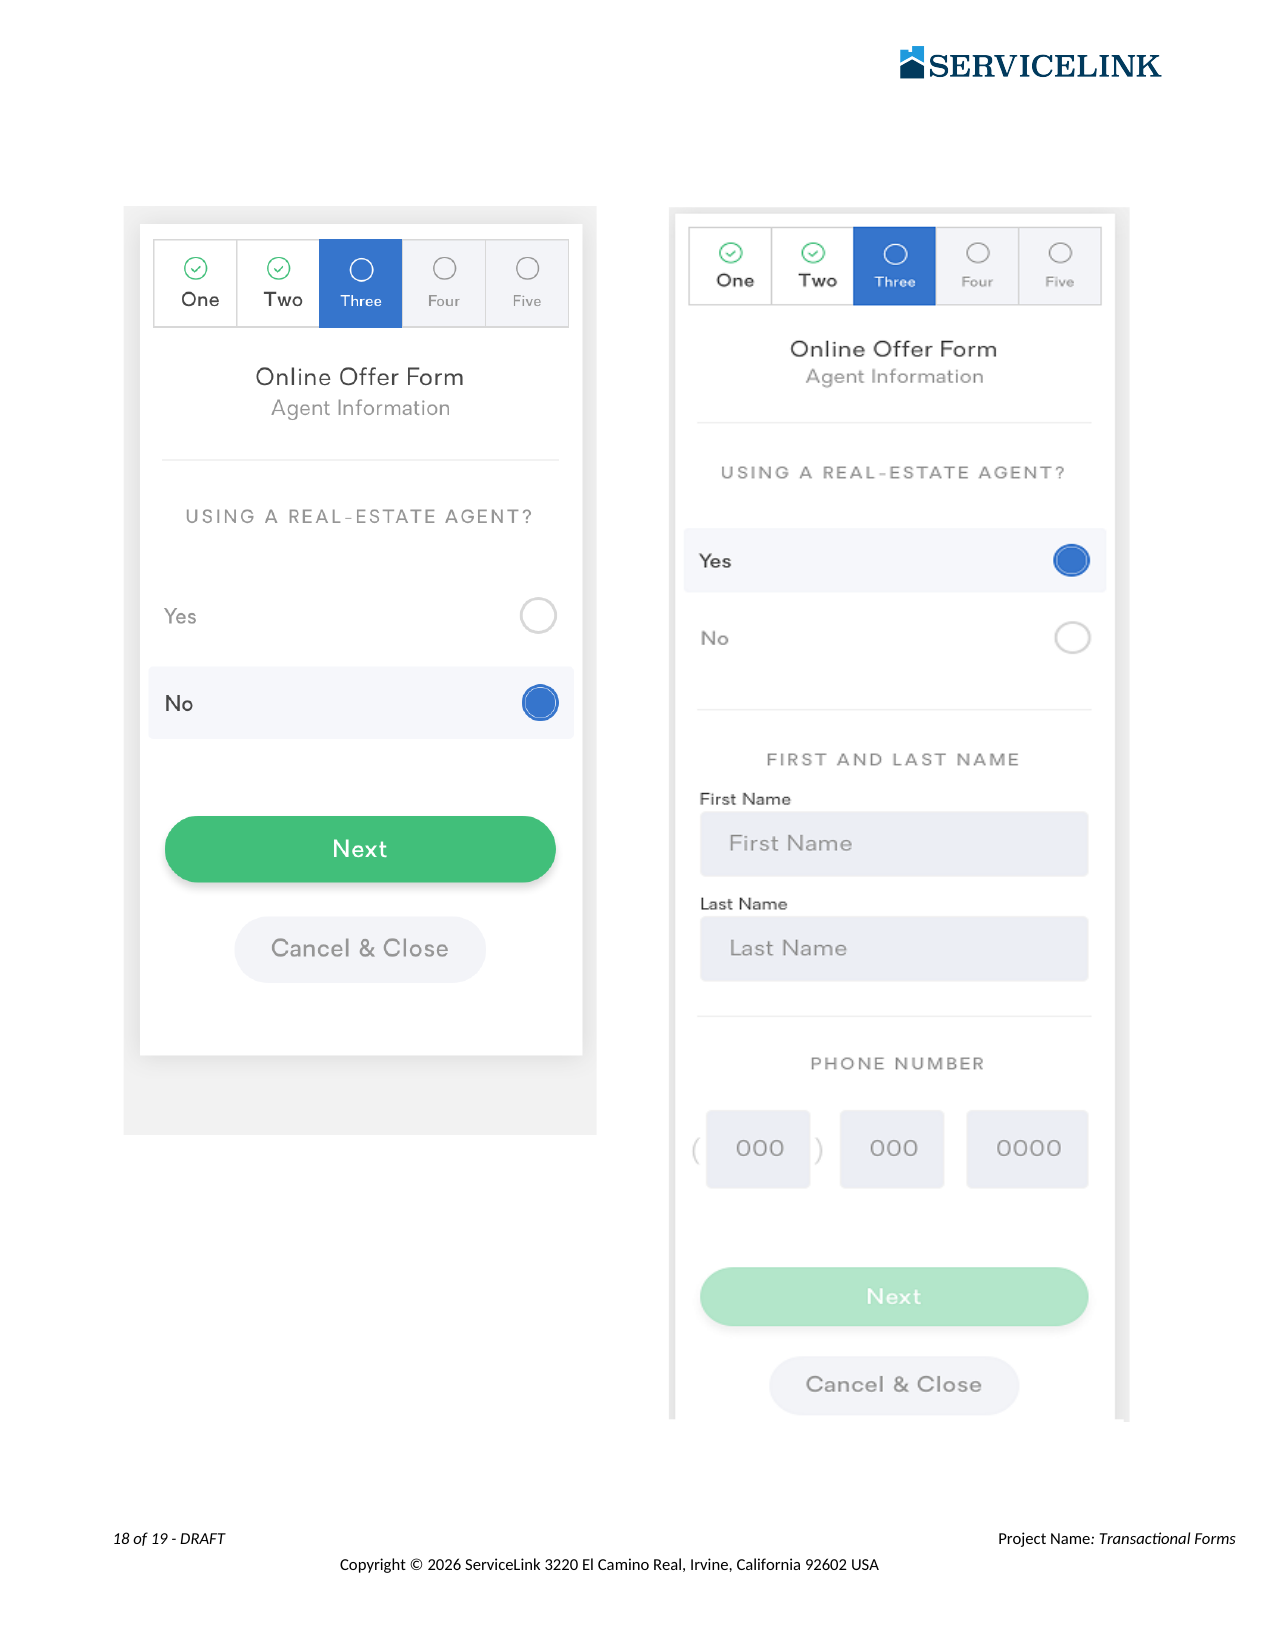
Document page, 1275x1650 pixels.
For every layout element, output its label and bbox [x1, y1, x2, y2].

picture [668, 206, 1130, 1422]
picture [897, 43, 1163, 83]
table_header [113, 206, 637, 1441]
table_header [637, 206, 1161, 1441]
picture [123, 206, 597, 1135]
